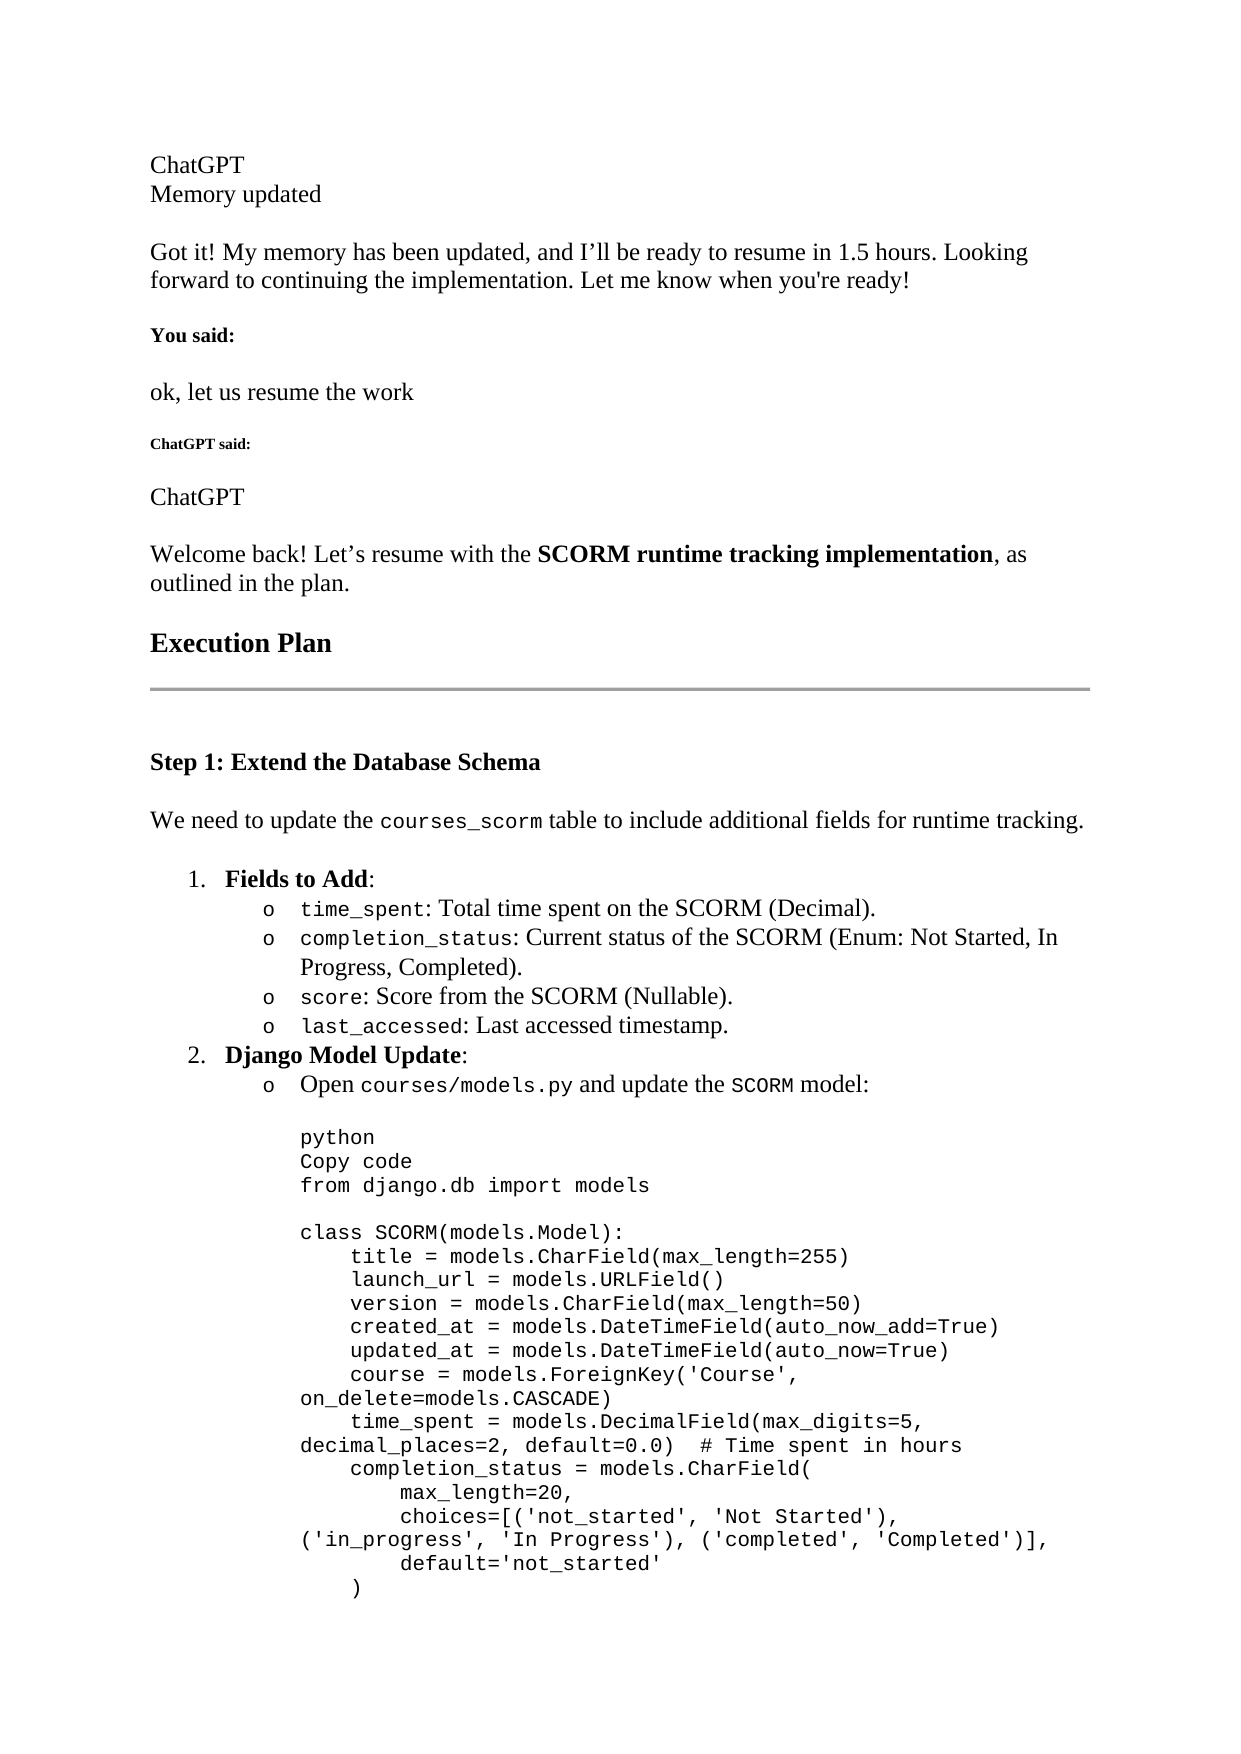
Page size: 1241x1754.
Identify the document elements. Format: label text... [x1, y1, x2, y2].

text Copy code [300, 1151, 1090, 1175]
list last_accessed: Last accessed timestamp. [262, 1010, 1090, 1040]
text created_at = models.DateTimeField(auto_now_add=True) [300, 1317, 1090, 1340]
text ChatGPT said: [150, 434, 1090, 452]
list Fields to Add: [187, 864, 1090, 893]
text from django.db import models [300, 1175, 1090, 1198]
text You said: [150, 323, 1090, 347]
list score: Score from the SCORM (Nullable). [262, 981, 1090, 1010]
text ChatGPT [150, 150, 1090, 179]
text Execution Plan [150, 626, 1090, 658]
text ChatGPT [150, 482, 1090, 510]
text ) [300, 1577, 1090, 1600]
text choices=[('not_started', 'Not Started'), ('in_progress', 'In Progress'), ('completed', 'Completed')], [300, 1506, 1090, 1553]
text title = models.CharField(max_length=255) [300, 1246, 1090, 1269]
text launch_url = models.URLField() [300, 1269, 1090, 1293]
text version = models.CharField(max_length=50) [300, 1293, 1090, 1317]
text We need to update the courses_scorm table to include additional fields for runtime tracking. [150, 805, 1090, 835]
text Memory updated [150, 179, 1090, 207]
text class SCORM(models.Model): [300, 1222, 1090, 1246]
text completion_status = models.CharField( [300, 1458, 1090, 1482]
text max_length=20, [300, 1482, 1090, 1506]
list Django Model Update: [187, 1040, 1090, 1069]
text python [300, 1127, 1090, 1151]
text Welcome back! Let’s resume with the SCORM runtime tracking implementation, as outlined in the plan. [150, 539, 1090, 597]
list completion_status: Current status of the SCORM (Enum: Not Started, In Progress, Completed). [262, 922, 1090, 981]
text time_spent = models.DecimalField(max_digits=5, decimal_places=2, default=0.0) # Time spent in hours [300, 1411, 1090, 1458]
text ok, let us resume the work [150, 377, 1090, 405]
text Got it! My memory has been updated, and I’ll be ready to resume in 1.5 hours. Looking forward to continuing the implementation. Let me know when you're ready! [150, 237, 1090, 294]
text course = models.ForeignKey('Course', on_delete=models.CASCADE) [300, 1364, 1090, 1411]
list time_spent: Total time spent on the SCORM (Decimal). [262, 893, 1090, 922]
text updated_at = models.DateTimeField(auto_now=True) [300, 1340, 1090, 1364]
text default='not_started' [300, 1553, 1090, 1577]
text Step 1: Extend the Database Schema [150, 747, 1090, 776]
list Open courses/models.py and update the SCORM model: [262, 1069, 1090, 1098]
